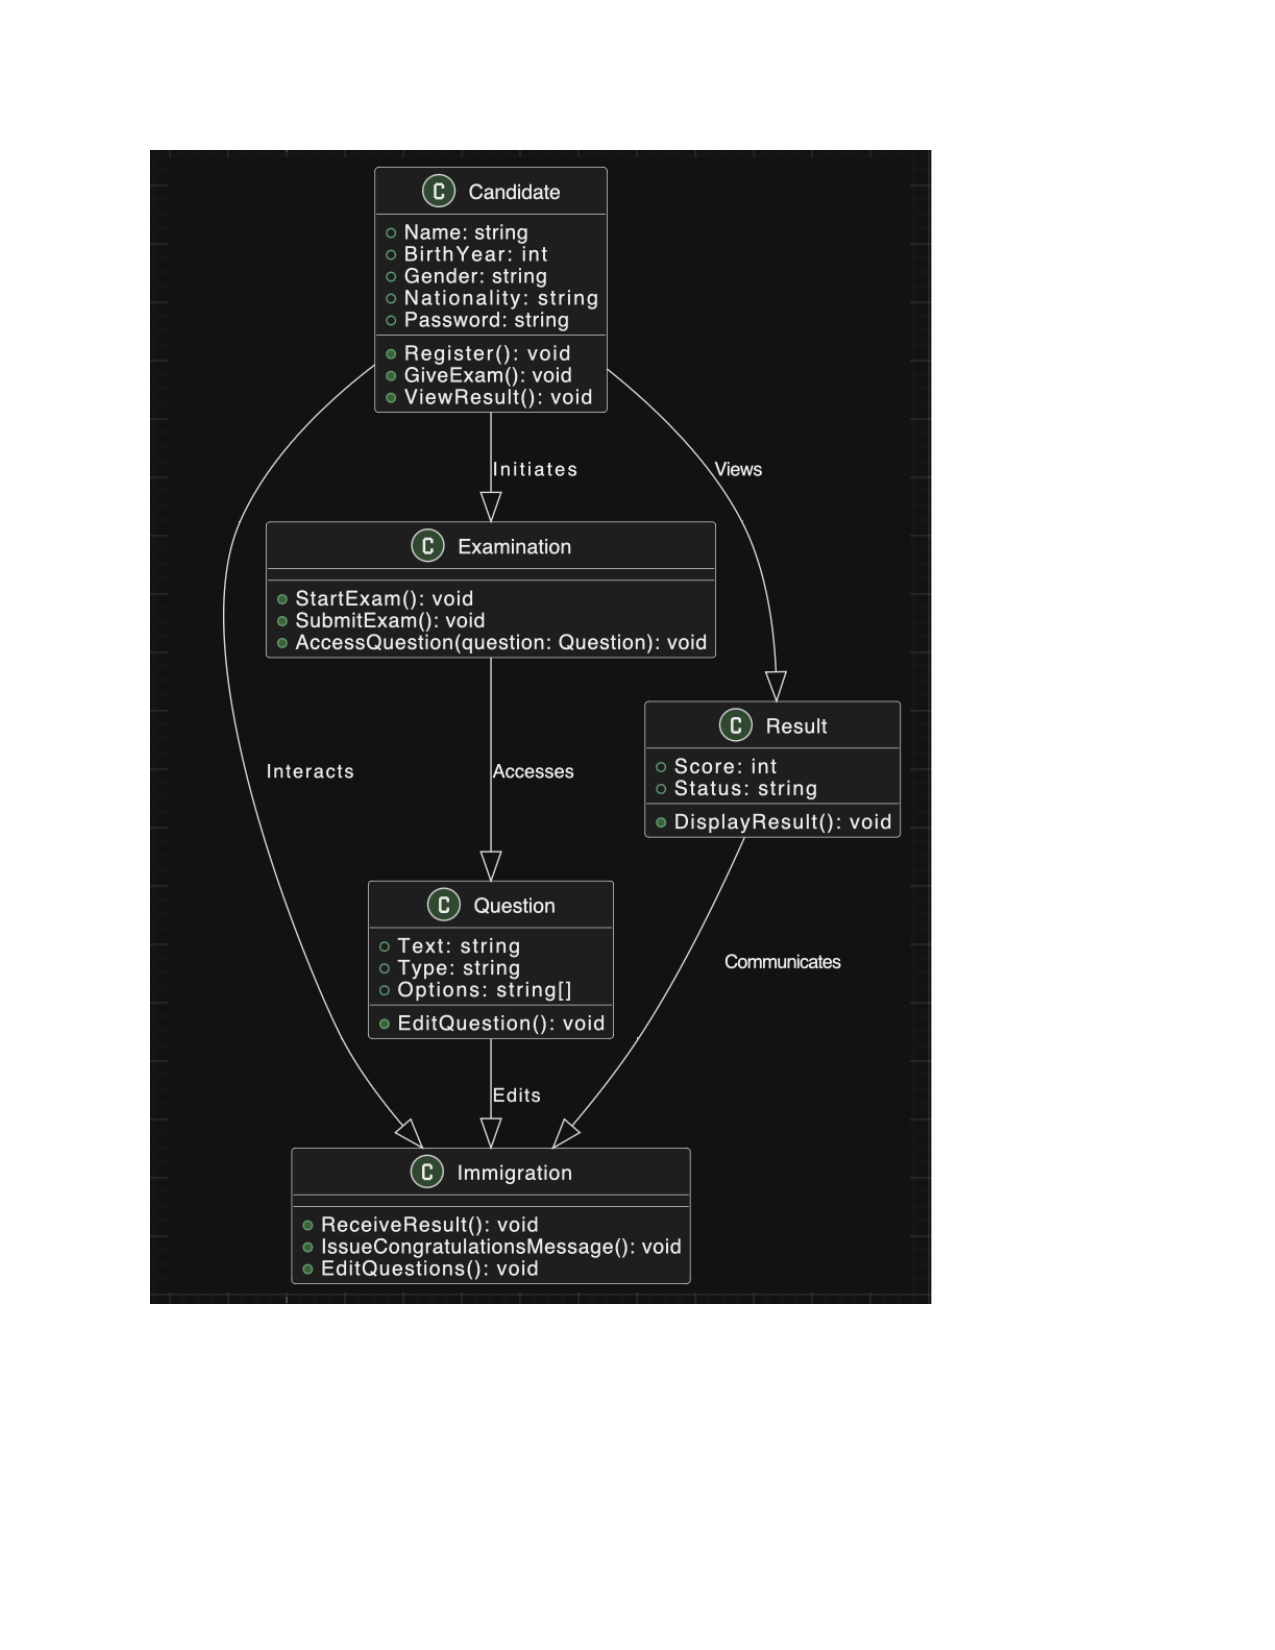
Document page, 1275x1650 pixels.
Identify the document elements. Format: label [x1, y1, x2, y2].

picture [150, 150, 932, 1304]
